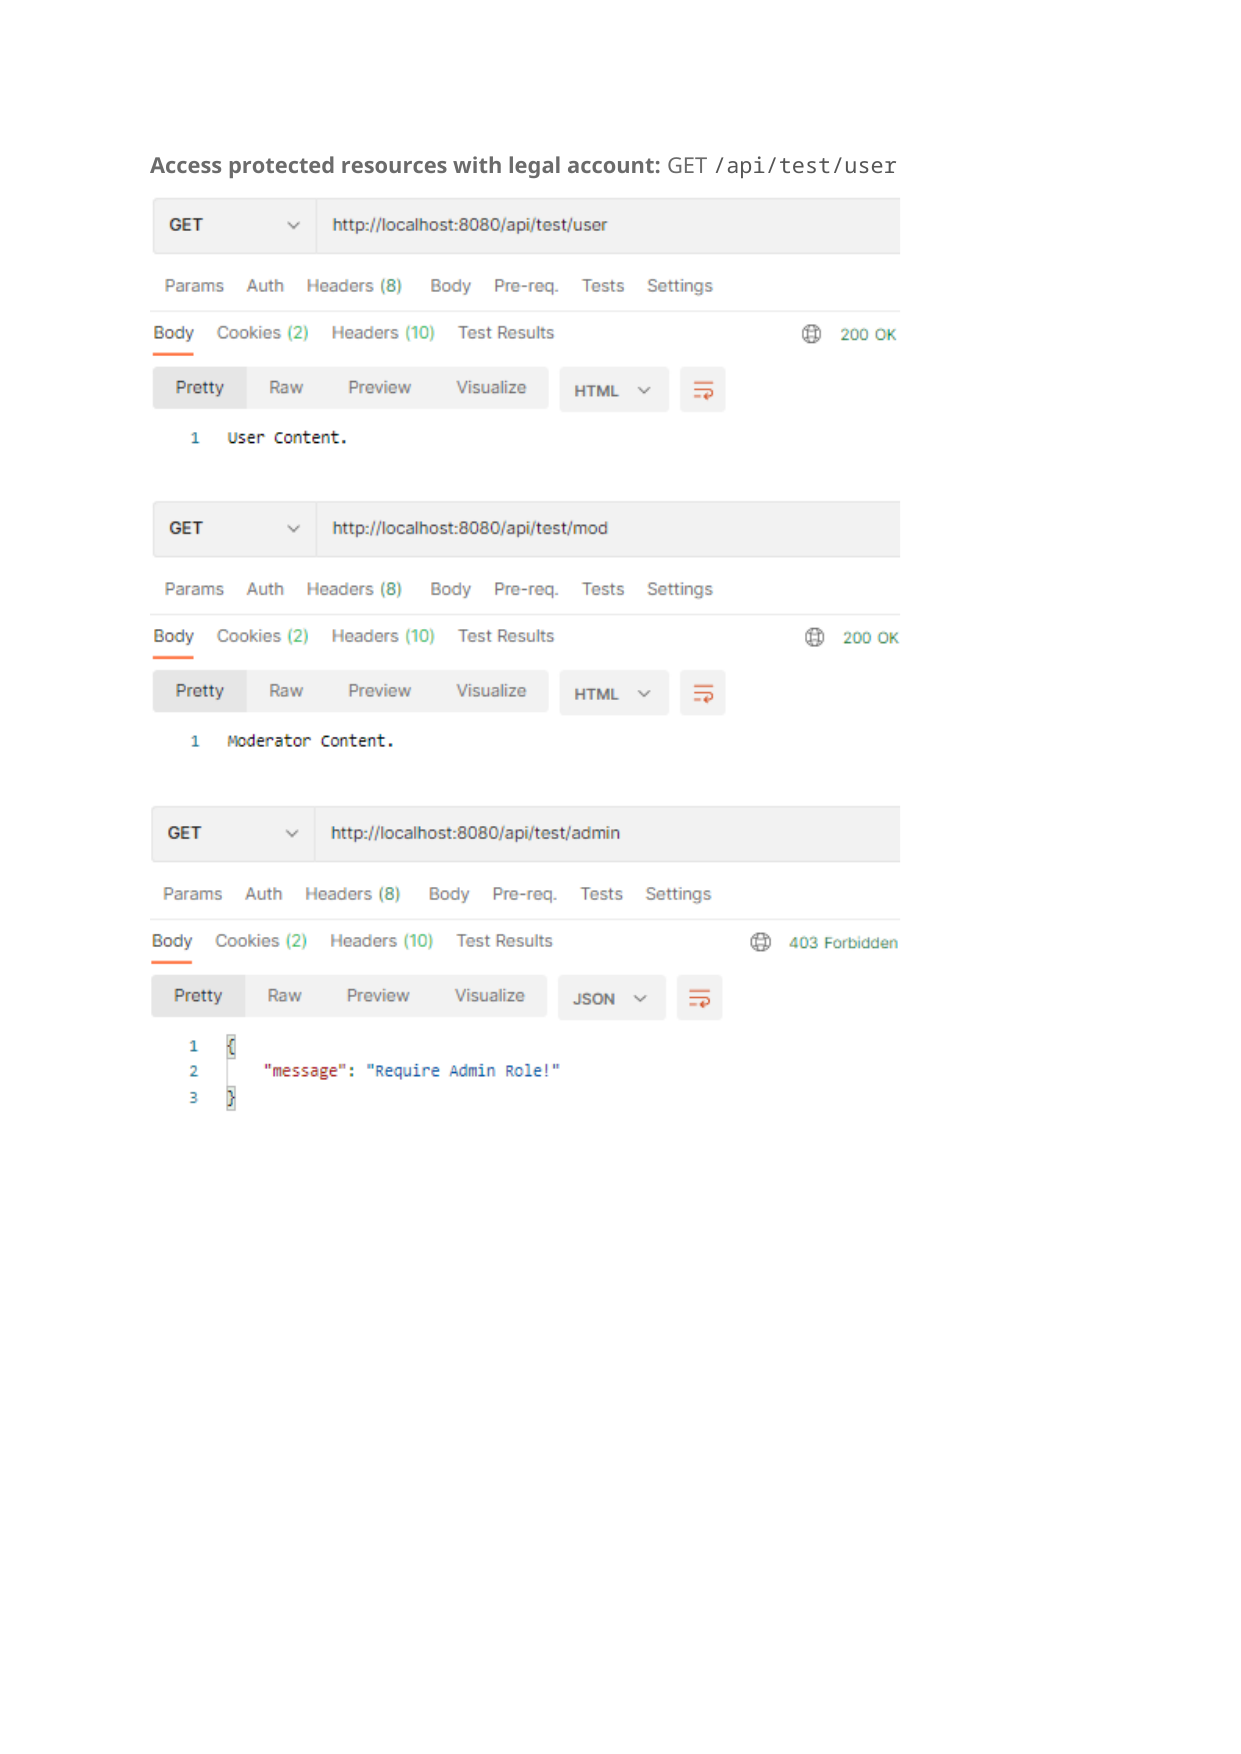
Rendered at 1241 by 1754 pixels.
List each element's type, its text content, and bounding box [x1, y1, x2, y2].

text Access protected resources with legal account: GET /api/test/user [150, 150, 1090, 180]
picture [150, 195, 901, 1133]
